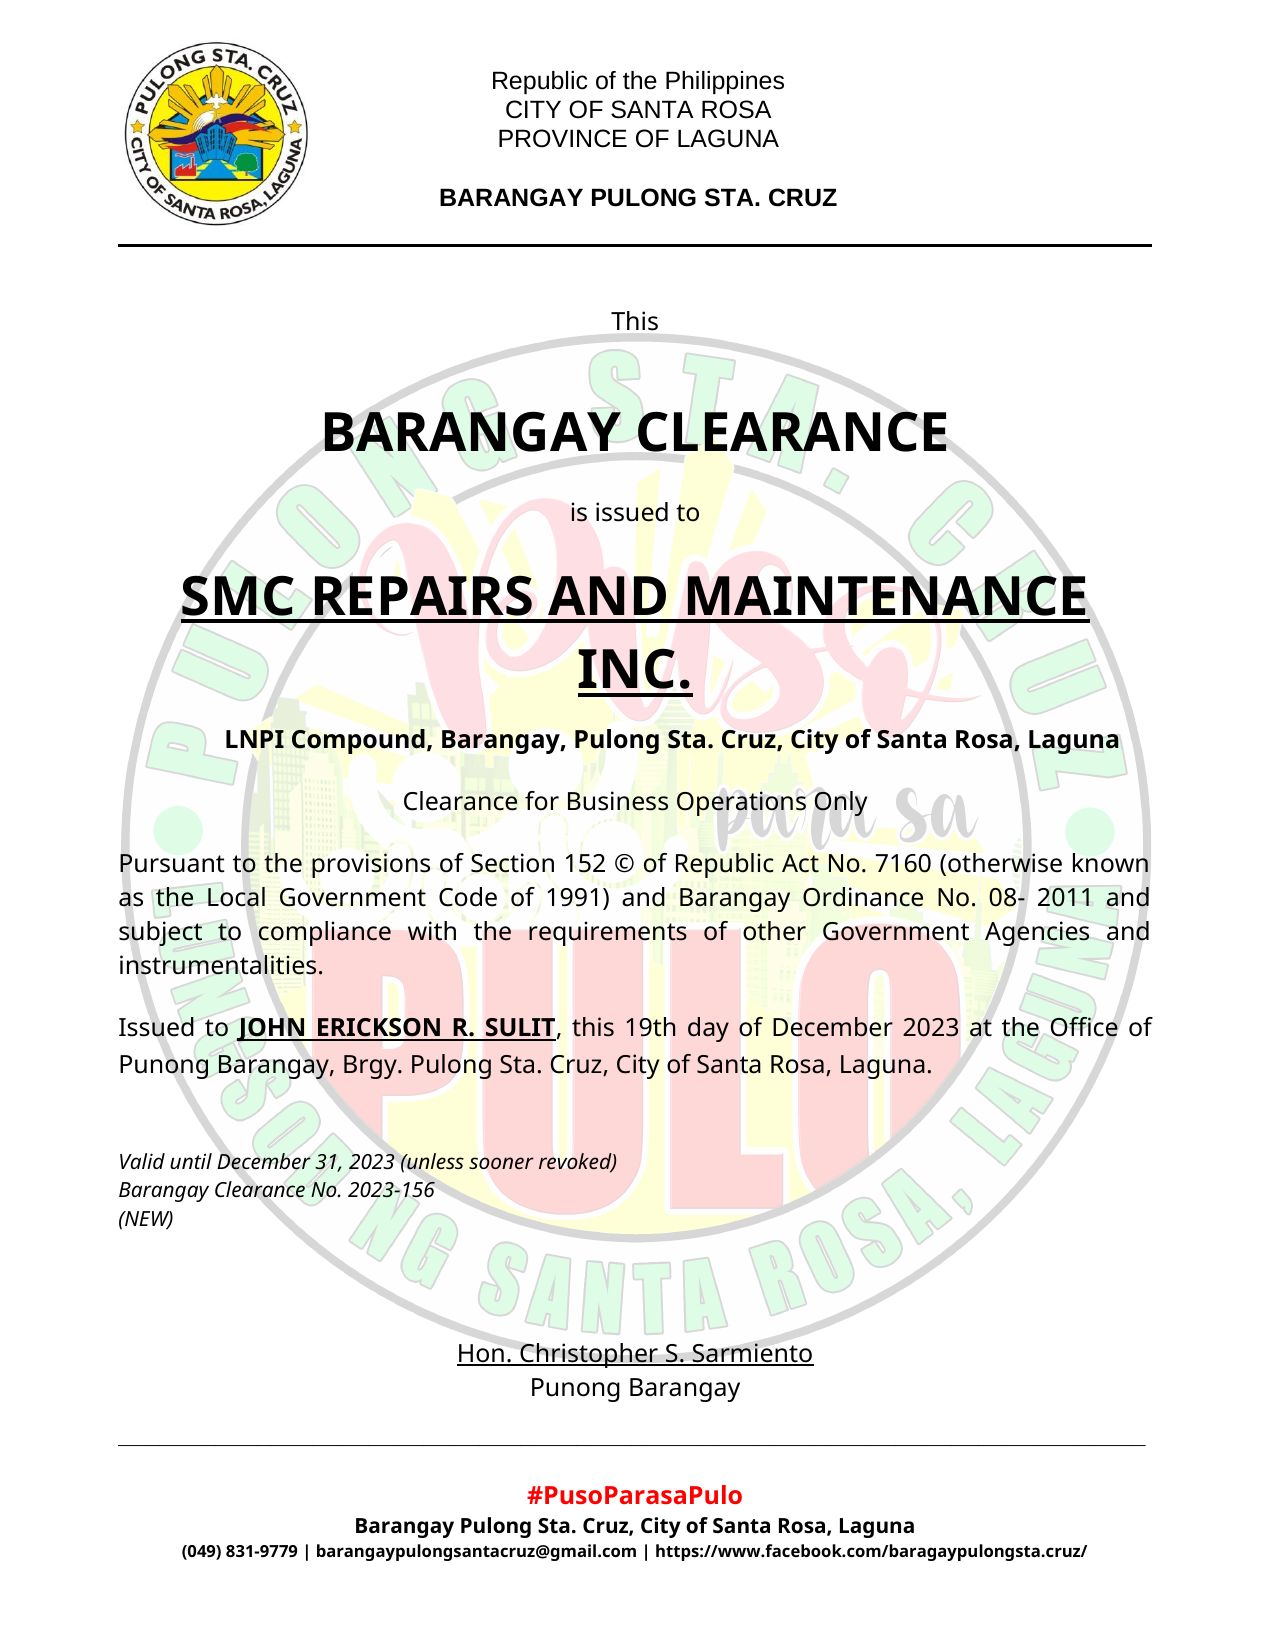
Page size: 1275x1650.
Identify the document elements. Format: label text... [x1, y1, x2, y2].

picture [118, 33, 314, 234]
text Barangay Clearance No. 2023-156 [118, 1176, 1152, 1204]
text This [118, 303, 1152, 337]
text (NEW) [118, 1204, 1152, 1232]
text Valid until December 31, 2023 (unless sooner revoked) [118, 1147, 1152, 1176]
text Hon. Christopher S. Sarmiento [118, 1335, 1152, 1369]
text Clearance for Business Operations Only [118, 784, 1152, 818]
text Pursuant to the provisions of Section 152 © of Republic Act No. 7160 (otherwise known as the Local Government Code of 1991) and Barangay Ordinance No. 08- 2011 and subject to compliance with the requirements of other Government Agencies and instrumentalities. [118, 846, 1152, 982]
text is issued to [118, 495, 1152, 529]
text Issued to , this day of at the Office of Punong Barangay, Brgy. Pulong Sta. Cruz, City of Santa Rosa, Laguna. [118, 1010, 1152, 1081]
text Punong Barangay [118, 1369, 1152, 1403]
text BARANGAY CLEARANCE [118, 393, 1152, 467]
